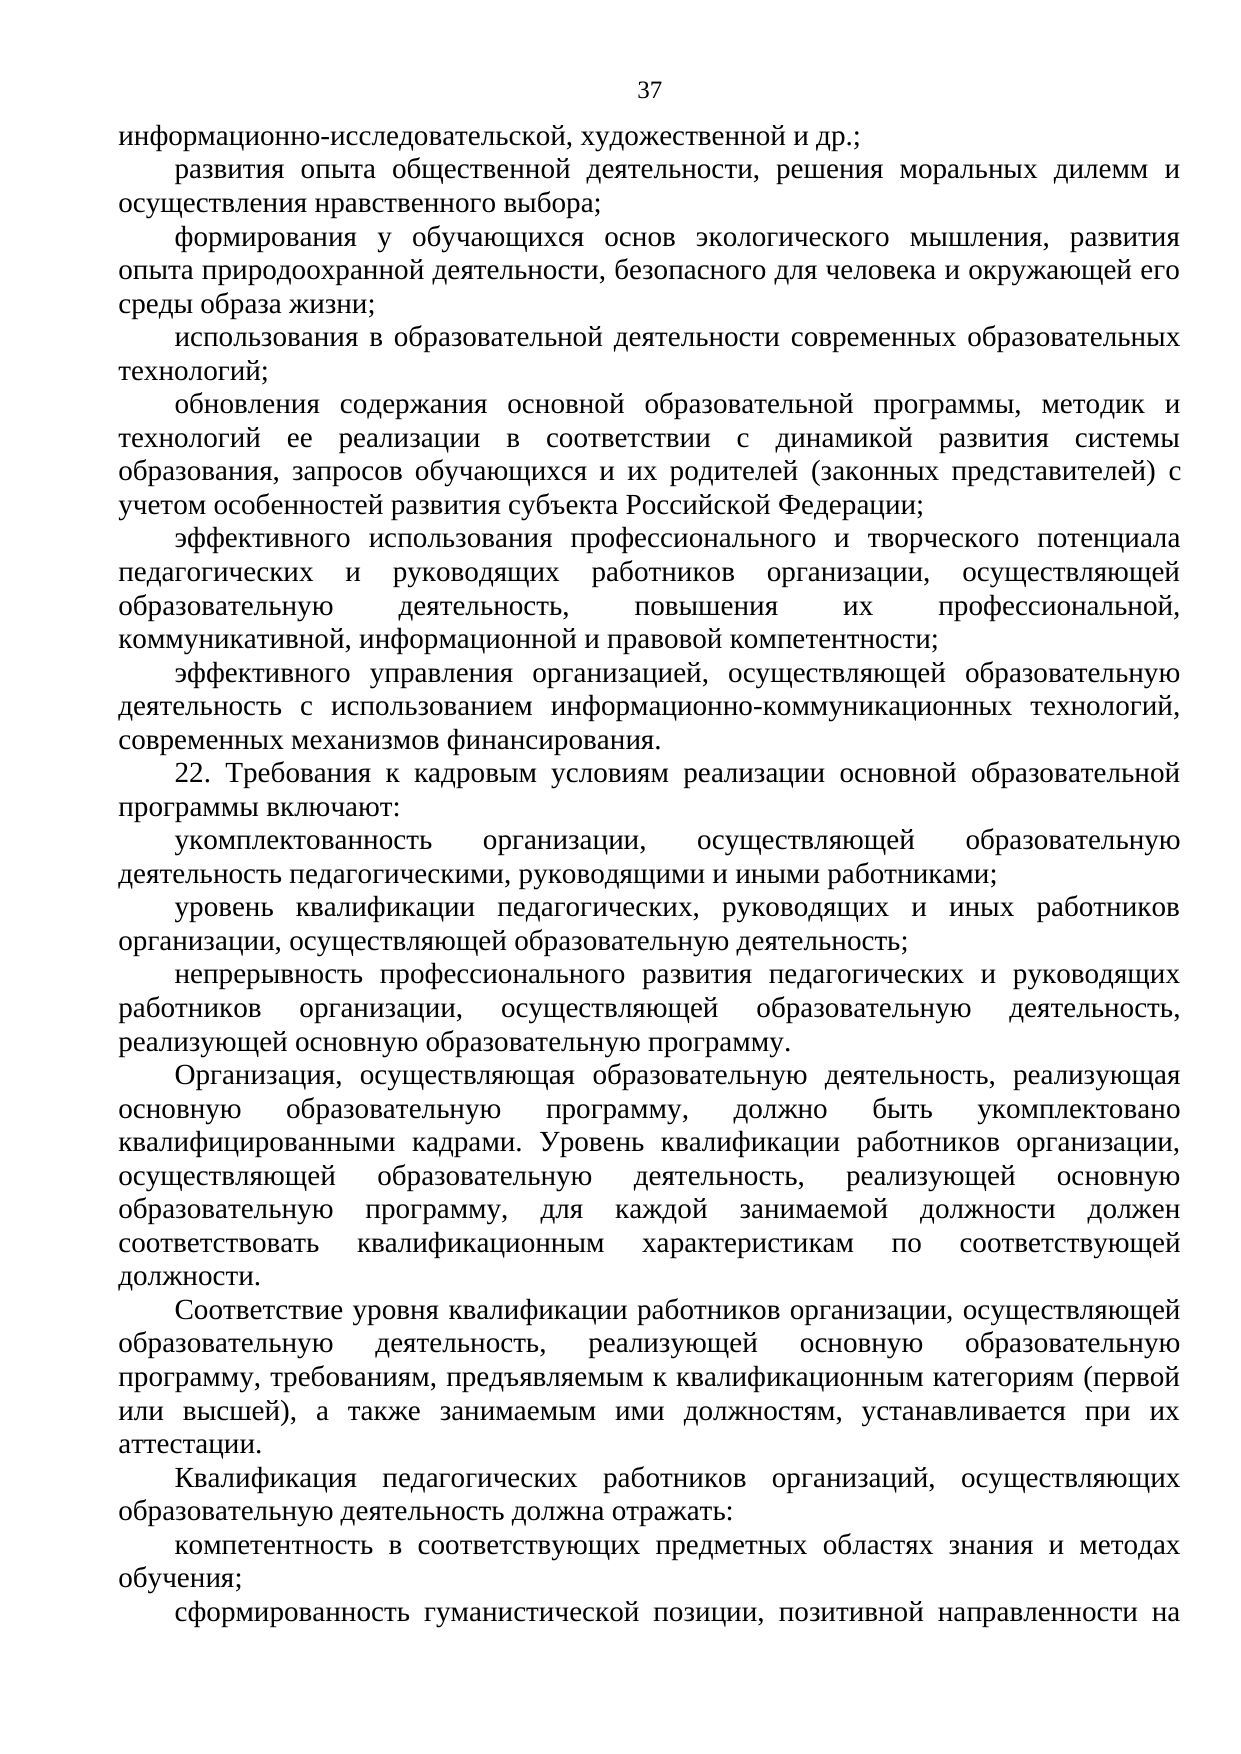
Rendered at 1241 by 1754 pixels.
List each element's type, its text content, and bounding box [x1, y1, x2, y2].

text укомплектованность организации, осуществляющей образовательную деятельность педагогическими, руководящими и иными работниками; [118, 822, 1181, 889]
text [118, 118, 1181, 152]
text Квалификация педагогических работников организаций, осуществляющих образовательную деятельность должна отражать: [118, 1460, 1181, 1527]
text формирования у обучающихся основ экологического мышления, развития опыта природоохранной деятельности, безопасного для человека и окружающей его среды образа жизни; [118, 219, 1181, 319]
text Организация, осуществляющая образовательную деятельность, реализующая основную образовательную программу, должно быть укомплектовано квалифицированными кадрами. Уровень квалификации работников организации, осуществляющей образовательную деятельность, реализующей основную образовательную программу, для каждой занимаемой должности должен соответствовать квалификационным характеристикам по соответствующей должности. [118, 1057, 1181, 1292]
text развития опыта общественной деятельности, решения моральных дилемм и осуществления нравственного выбора; [118, 152, 1181, 219]
text 22. Требования к кадровым условиям реализации основной образовательной программы включают: [118, 755, 1181, 822]
text эффективного управления организацией, осуществляющей образовательную деятельность с использованием информационно-коммуникационных технологий, современных механизмов финансирования. [118, 655, 1181, 755]
text Соответствие уровня квалификации работников организации, осуществляющей образовательную деятельность, реализующей основную образовательную программу, требованиям, предъявляемым к квалификационным категориям (первой или высшей), а также занимаемым ими должностям, устанавливается при их аттестации. [118, 1292, 1181, 1460]
text использования в образовательной деятельности современных образовательных технологий; [118, 319, 1181, 386]
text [118, 1594, 1181, 1627]
text обновления содержания основной образовательной программы, методик и технологий ее реализации в соответствии с динамикой развития системы образования, запросов обучающихся и их родителей (законных представителей) с учетом особенностей развития субъекта Российской Федерации; [118, 386, 1181, 521]
text компетентность в соответствующих предметных областях знания и методах обучения; [118, 1527, 1181, 1594]
text эффективного использования профессионального и творческого потенциала педагогических и руководящих работников организации, осуществляющей образовательную деятельность, повышения их профессиональной, коммуникативной, информационной и правовой компетентности; [118, 521, 1181, 655]
text уровень квалификации педагогических, руководящих и иных работников организации, осуществляющей образовательную деятельность; [118, 889, 1181, 957]
text непрерывность профессионального развития педагогических и руководящих работников организации, осуществляющей образовательную деятельность, реализующей основную образовательную программу. [118, 957, 1181, 1057]
